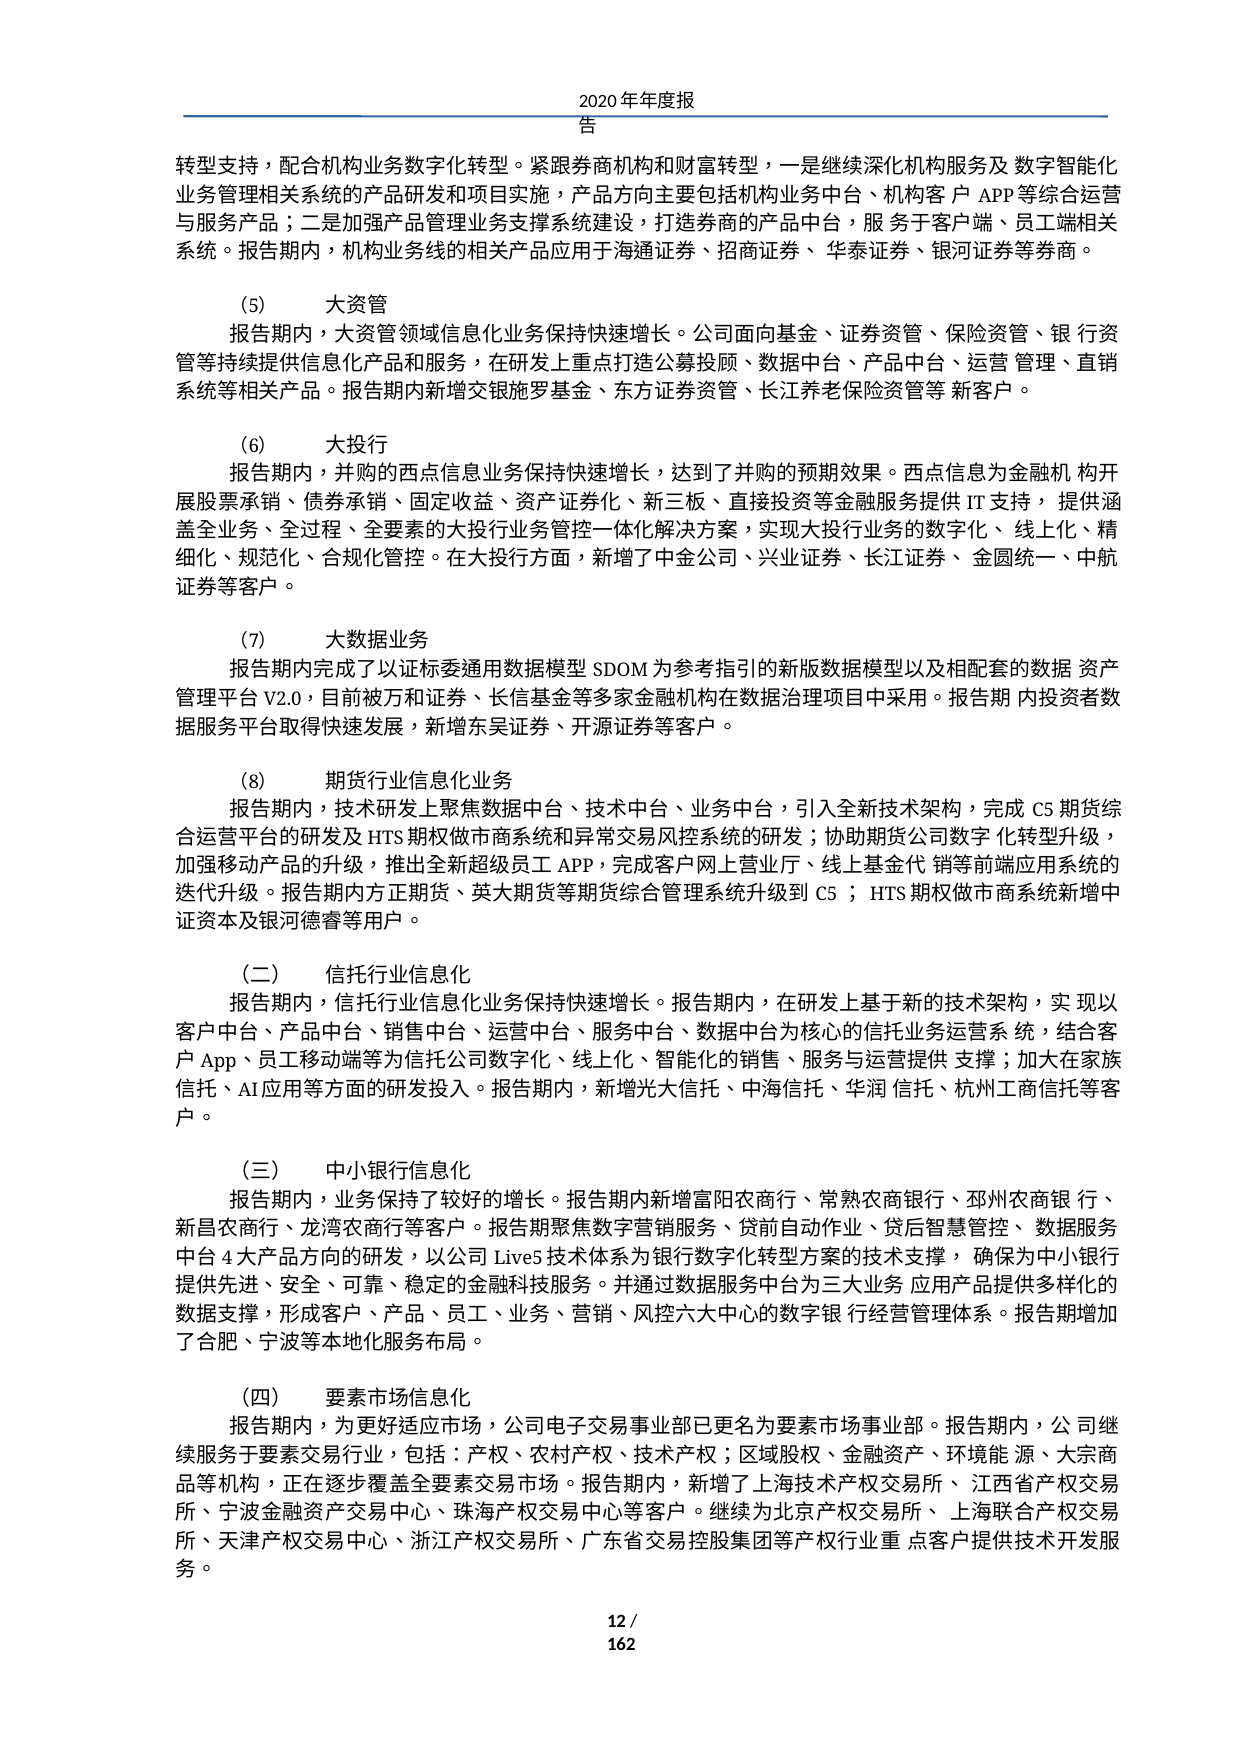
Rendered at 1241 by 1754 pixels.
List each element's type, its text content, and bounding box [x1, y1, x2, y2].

text （四） 要素市场信息化 [175, 1382, 1122, 1411]
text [175, 151, 1122, 264]
text （5） 大资管 [175, 289, 1122, 318]
text 报告期内，技术研发上聚焦数据中台、技术中台、业务中台，引入全新技术架构，完成C5 期货综合运营平台的研发及HTS期权做市商系统和异常交易风控系统的研发；协助期货公司数字 化转型升级，加强移动产品的升级，推出全新超级员工APP，完成客户网上营业厅、线上基金代 销等前端应用系统的迭代升级。报告期内方正期货、英大期货等期货综合管理系统升级到C5 ； HTS期权做市商系统新增中证资本及银河德睿等用户。 [175, 794, 1122, 934]
text （6） 大投行 [175, 430, 1122, 458]
text 报告期内，业务保持了较好的增长。报告期内新增富阳农商行、常熟农商银行、邳州农商银 行、新昌农商行、龙湾农商行等客户。报告期聚焦数字营销服务、贷前自动作业、贷后智慧管控、 数据服务中台4大产品方向的研发，以公司Live5技术体系为银行数字化转型方案的技术支撑， 确保为中小银行提供先进、安全、可靠、稳定的金融科技服务。并通过数据服务中台为三大业务 应用产品提供多样化的数据支撑，形成客户、产品、员工、业务、营销、风控六大中心的数字银 行经营管理体系。报告期增加了合肥、宁波等本地化服务布局。 [175, 1184, 1122, 1355]
text （7） 大数据业务 [175, 625, 1122, 654]
text （三） 中小银行信息化 [175, 1156, 1122, 1184]
text 报告期内，并购的西点信息业务保持快速增长，达到了并购的预期效果。西点信息为金融机 构开展股票承销、债券承销、固定收益、资产证券化、新三板、直接投资等金融服务提供IT支持， 提供涵盖全业务、全过程、全要素的大投行业务管控一体化解决方案，实现大投行业务的数字化、 线上化、精细化、规范化、合规化管控。在大投行方面，新增了中金公司、兴业证券、长江证券、 金圆统一、中航证券等客户。 [175, 458, 1122, 600]
text 报告期内，为更好适应市场，公司电子交易事业部已更名为要素市场事业部。报告期内，公 司继续服务于要素交易行业，包括：产权、农村产权、技术产权；区域股权、金融资产、环境能 源、大宗商品等机构，正在逐步覆盖全要素交易市场。报告期内，新增了上海技术产权交易所、 江西省产权交易所、宁波金融资产交易中心、珠海产权交易中心等客户。继续为北京产权交易所、 上海联合产权交易所、天津产权交易中心、浙江产权交易所、广东省交易控股集团等产权行业重 点客户提供技术开发服务。 [175, 1411, 1122, 1582]
text 报告期内完成了以证标委通用数据模型SDOM为参考指引的新版数据模型以及相配套的数据 资产管理平台V2.0，目前被万和证券、长信基金等多家金融机构在数据治理项目中采用。报告期 内投资者数据服务平台取得快速发展，新增东吴证券、开源证券等客户。 [175, 654, 1122, 741]
text （8） 期货行业信息化业务 [175, 766, 1122, 794]
text 报告期内，大资管领域信息化业务保持快速增长。公司面向基金、证券资管、保险资管、银 行资管等持续提供信息化产品和服务，在研发上重点打造公募投顾、数据中台、产品中台、运营 管理、直销系统等相关产品。报告期内新增交银施罗基金、东方证券资管、长江养老保险资管等 新客户。 [175, 318, 1122, 405]
text 报告期内，信托行业信息化业务保持快速增长。报告期内，在研发上基于新的技术架构，实 现以客户中台、产品中台、销售中台、运营中台、服务中台、数据中台为核心的信托业务运营系 统，结合客户App、员工移动端等为信托公司数字化、线上化、智能化的销售、服务与运营提供 支撑；加大在家族信托、AI应用等方面的研发投入。报告期内，新增光大信托、中海信托、华润 信托、杭州工商信托等客户。 [175, 988, 1122, 1131]
text （二） 信托行业信息化 [175, 959, 1122, 988]
